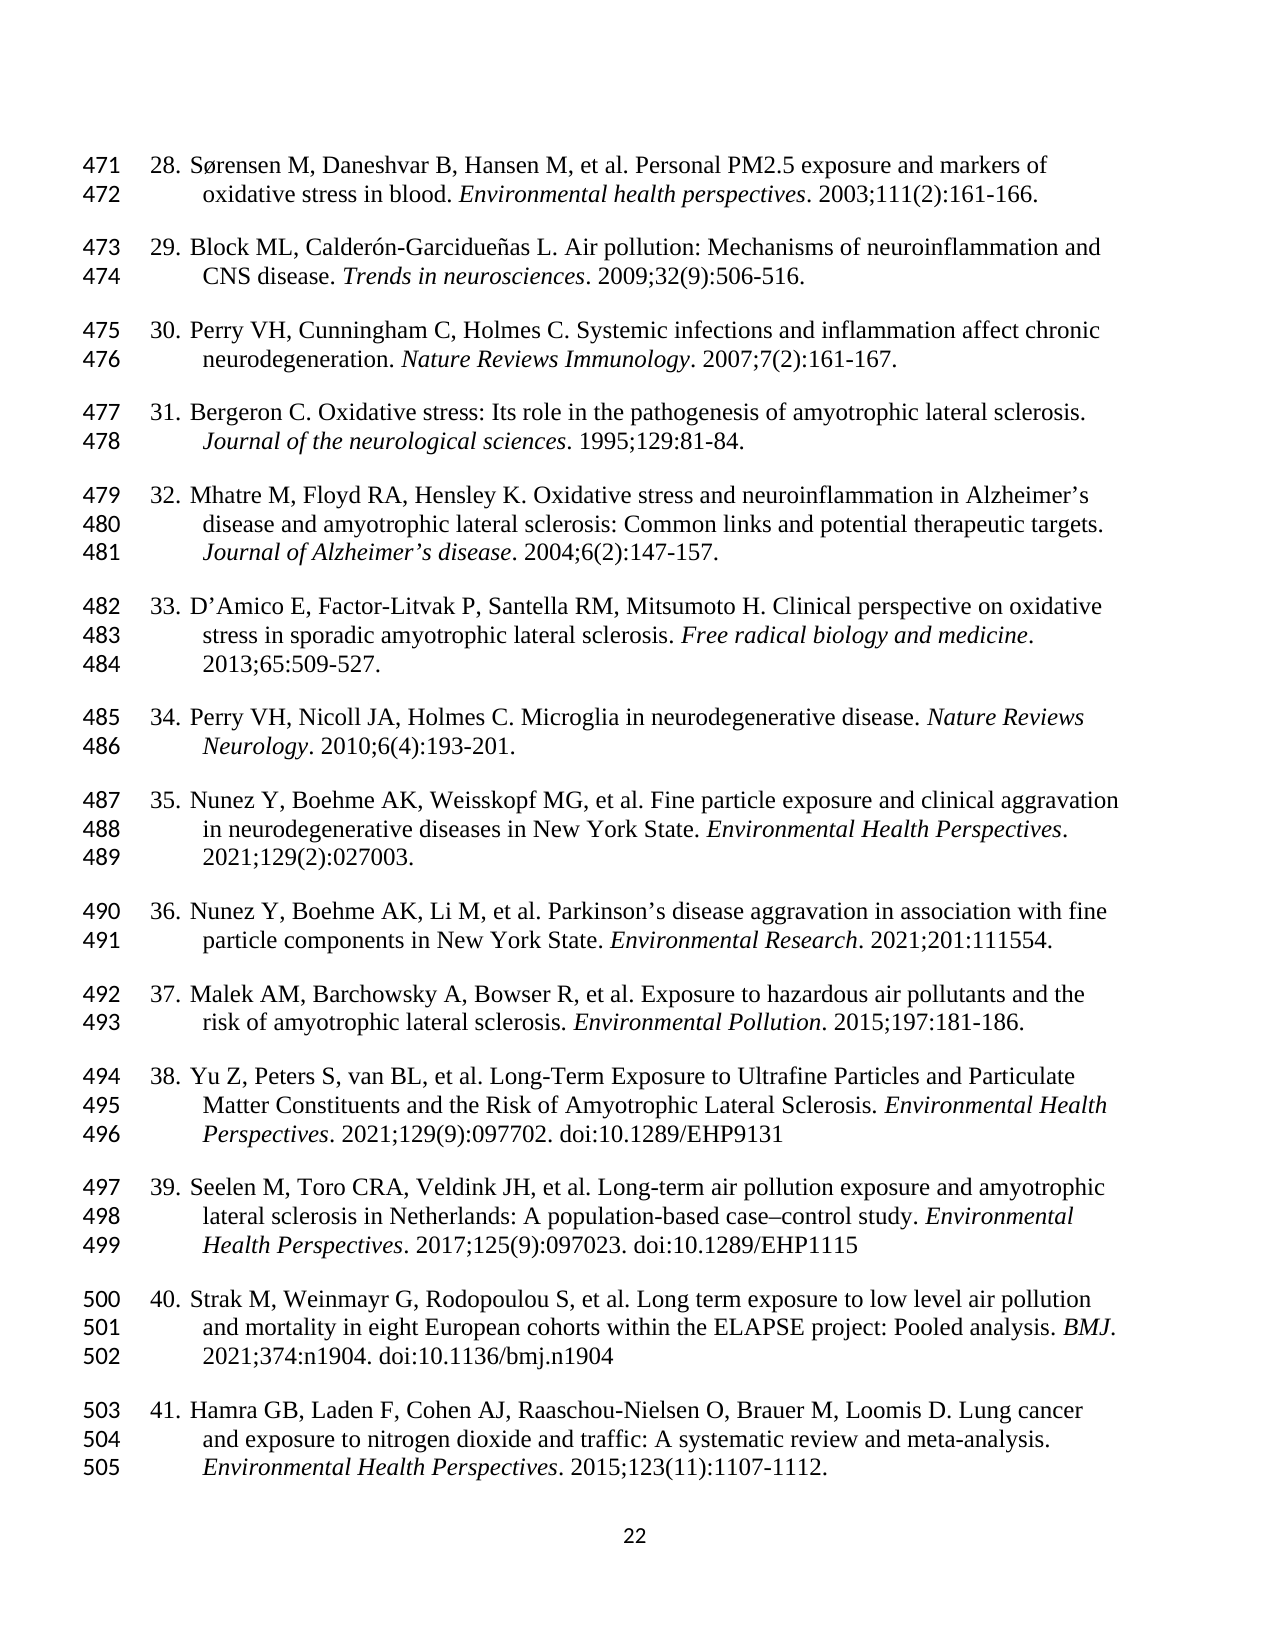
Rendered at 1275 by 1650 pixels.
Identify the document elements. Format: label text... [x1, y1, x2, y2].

text 32. Mhatre M, Floyd RA, Hensley K. Oxidative stress and neuroinflammation in Alzheimer’s disease and amyotrophic lateral sclerosis: Common links and potential therapeutic targets. Journal of Alzheimer’s disease. 2004;6(2):147-157. [150, 480, 1125, 566]
text 37. Malek AM, Barchowsky A, Bowser R, et al. Exposure to hazardous air pollutants and the risk of amyotrophic lateral sclerosis. Environmental Pollution. 2015;197:181-186. [150, 979, 1125, 1036]
text 34. Perry VH, Nicoll JA, Holmes C. Microglia in neurodegenerative disease. Nature Reviews Neurology. 2010;6(4):193-201. [150, 702, 1125, 760]
text 38. Yu Z, Peters S, van BL, et al. Long-Term Exposure to Ultrafine Particles and Particulate Matter Constituents and the Risk of Amyotrophic Lateral Sclerosis. Environmental Health Perspectives. 2021;129(9):097702. doi:10.1289/EHP9131 [150, 1061, 1125, 1147]
text 29. Block ML, Calderón-Garcidueñas L. Air pollution: Mechanisms of neuroinflammation and CNS disease. Trends in neurosciences. 2009;32(9):506-516. [150, 232, 1125, 290]
text 33. D’Amico E, Factor-Litvak P, Santella RM, Mitsumoto H. Clinical perspective on oxidative stress in sporadic amyotrophic lateral sclerosis. Free radical biology and medicine. 2013;65:509-527. [150, 591, 1125, 677]
text 39. Seelen M, Toro CRA, Veldink JH, et al. Long-term air pollution exposure and amyotrophic lateral sclerosis in Netherlands: A population-based case–control study. Environmental Health Perspectives. 2017;125(9):097023. doi:10.1289/EHP1115 [150, 1172, 1125, 1259]
text 35. Nunez Y, Boehme AK, Weisskopf MG, et al. Fine particle exposure and clinical aggravation in neurodegenerative diseases in New York State. Environmental Health Perspectives. 2021;129(2):027003. [150, 785, 1125, 871]
text 28. Sørensen M, Daneshvar B, Hansen M, et al. Personal PM2.5 exposure and markers of oxidative stress in blood. Environmental health perspectives. 2003;111(2):161-166. [150, 150, 1125, 207]
text 40. Strak M, Weinmayr G, Rodopoulou S, et al. Long term exposure to low level air pollution and mortality in eight European cohorts within the ELAPSE project: Pooled analysis. BMJ. 2021;374:n1904. doi:10.1136/bmj.n1904 [150, 1284, 1125, 1370]
text 31. Bergeron C. Oxidative stress: Its role in the pathogenesis of amyotrophic lateral sclerosis. Journal of the neurological sciences. 1995;129:81-84. [150, 397, 1125, 455]
text 30. Perry VH, Cunningham C, Holmes C. Systemic infections and inflammation affect chronic neurodegeneration. Nature Reviews Immunology. 2007;7(2):161-167. [150, 315, 1125, 372]
text 36. Nunez Y, Boehme AK, Li M, et al. Parkinson’s disease aggravation in association with fine particle components in New York State. Environmental Research. 2021;201:111554. [150, 896, 1125, 954]
text 41. Hamra GB, Laden F, Cohen AJ, Raaschou-Nielsen O, Brauer M, Loomis D. Lung cancer and exposure to nitrogen dioxide and traffic: A systematic review and meta-analysis. Environmental Health Perspectives. 2015;123(11):1107-1112. [150, 1395, 1125, 1481]
